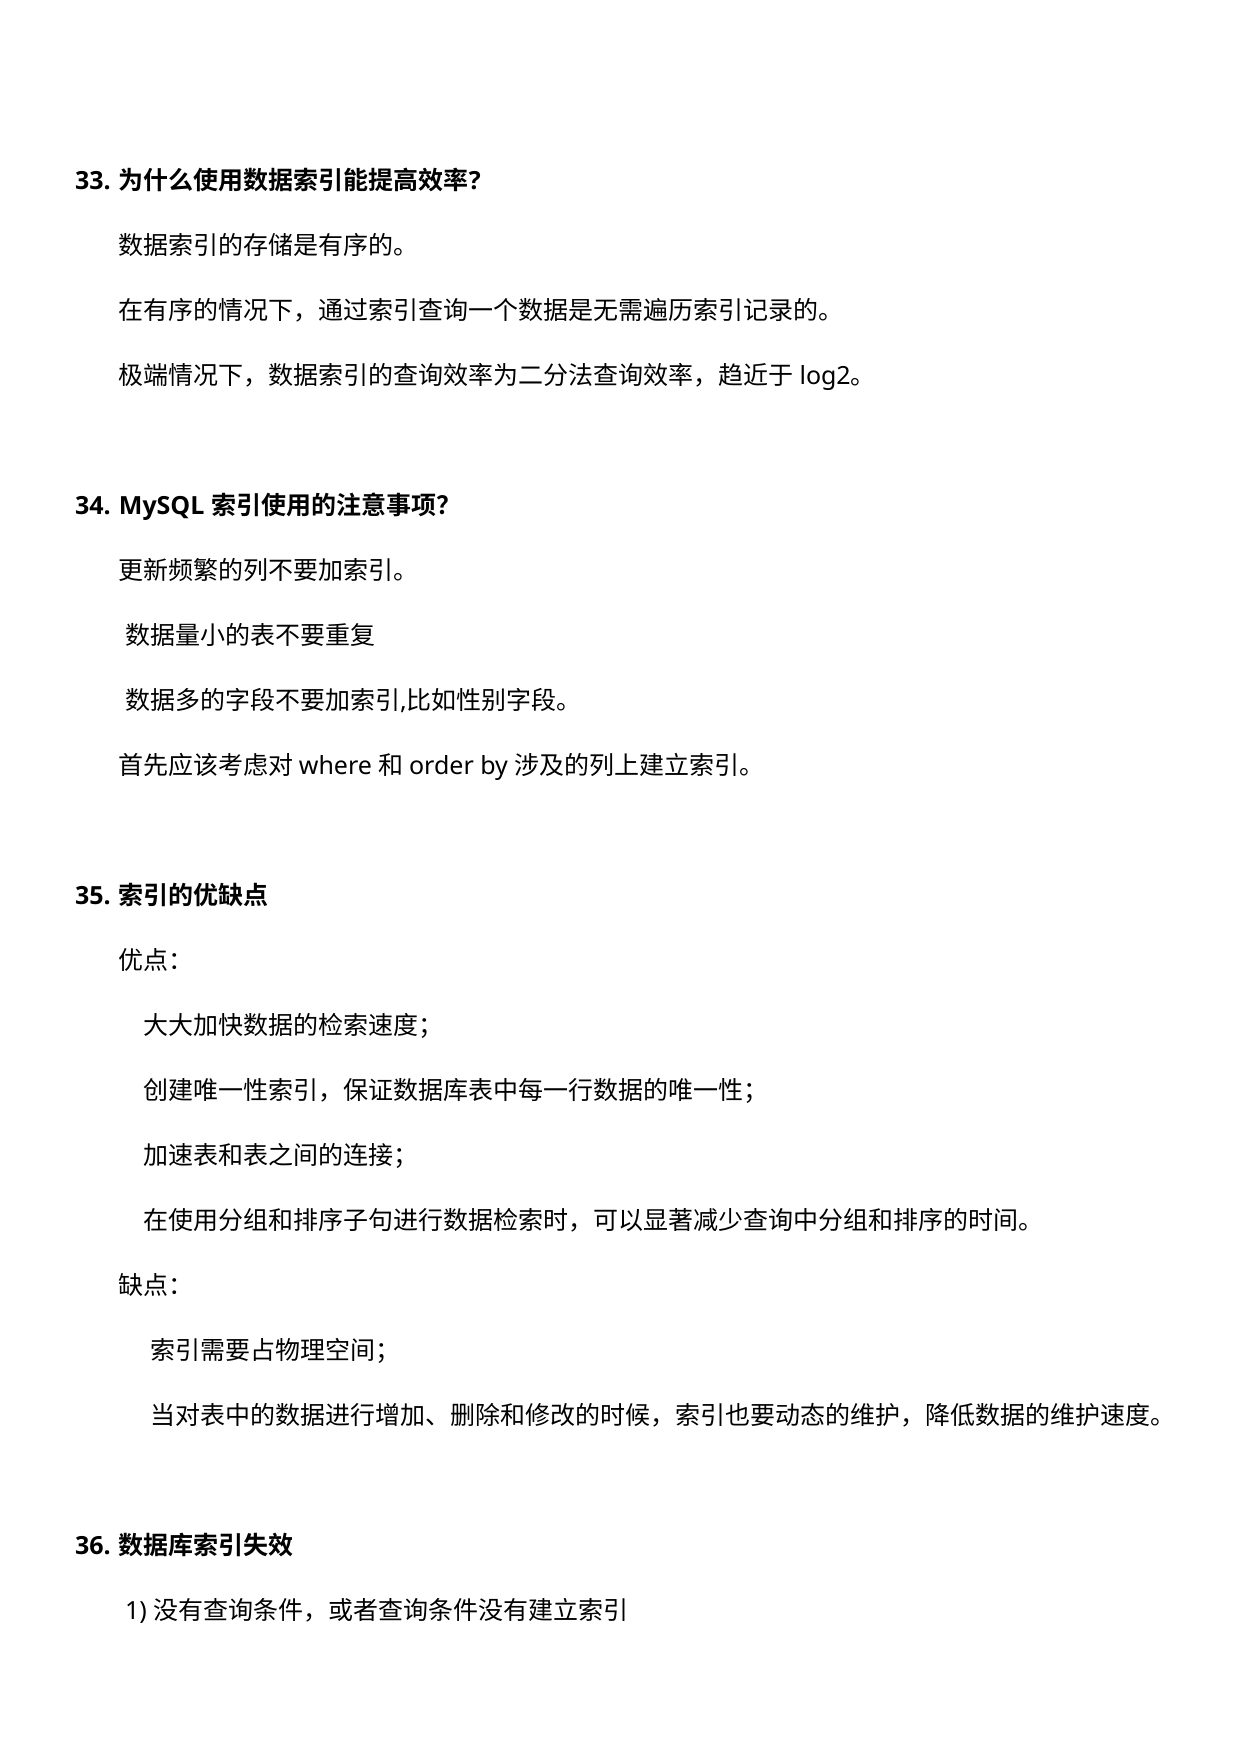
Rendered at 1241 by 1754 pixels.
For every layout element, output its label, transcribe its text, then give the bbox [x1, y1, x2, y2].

list 索引需要占物理空间； [75, 1316, 1165, 1381]
list 数据索引的存储是有序的。 [75, 211, 1165, 276]
list 在使用分组和排序子句进行数据检索时，可以显著减少查询中分组和排序的时间。 [75, 1186, 1165, 1251]
list 优点： [75, 926, 1165, 991]
list 1) 没有查询条件，或者查询条件没有建立索引 [75, 1576, 1165, 1641]
list 极端情况下，数据索引的查询效率为二分法查询效率，趋近于 log2。 [75, 341, 1165, 406]
list 缺点： [75, 1251, 1165, 1316]
list 当对表中的数据进行增加、删除和修改的时候，索引也要动态的维护，降低数据的维护速度。 [75, 1381, 1165, 1446]
list 数据库索引失效 [75, 1511, 1165, 1576]
list 大大加快数据的检索速度； [75, 991, 1165, 1056]
list 在有序的情况下，通过索引查询一个数据是无需遍历索引记录的。 [75, 276, 1165, 341]
list 首先应该考虑对where 和 order by 涉及的列上建立索引。 [75, 731, 1165, 796]
list 索引的优缺点 [75, 861, 1165, 926]
list 数据量小的表不要重复 [75, 601, 1165, 666]
list 加速表和表之间的连接； [75, 1121, 1165, 1186]
list 为什么使用数据索引能提高效率? [75, 146, 1165, 211]
list 数据多的字段不要加索引,比如性别字段。 [75, 666, 1165, 731]
list 创建唯一性索引，保证数据库表中每一行数据的唯一性； [75, 1056, 1165, 1121]
list MySQL 索引使用的注意事项？ [75, 471, 1165, 536]
list 更新频繁的列不要加索引。 [75, 536, 1165, 601]
